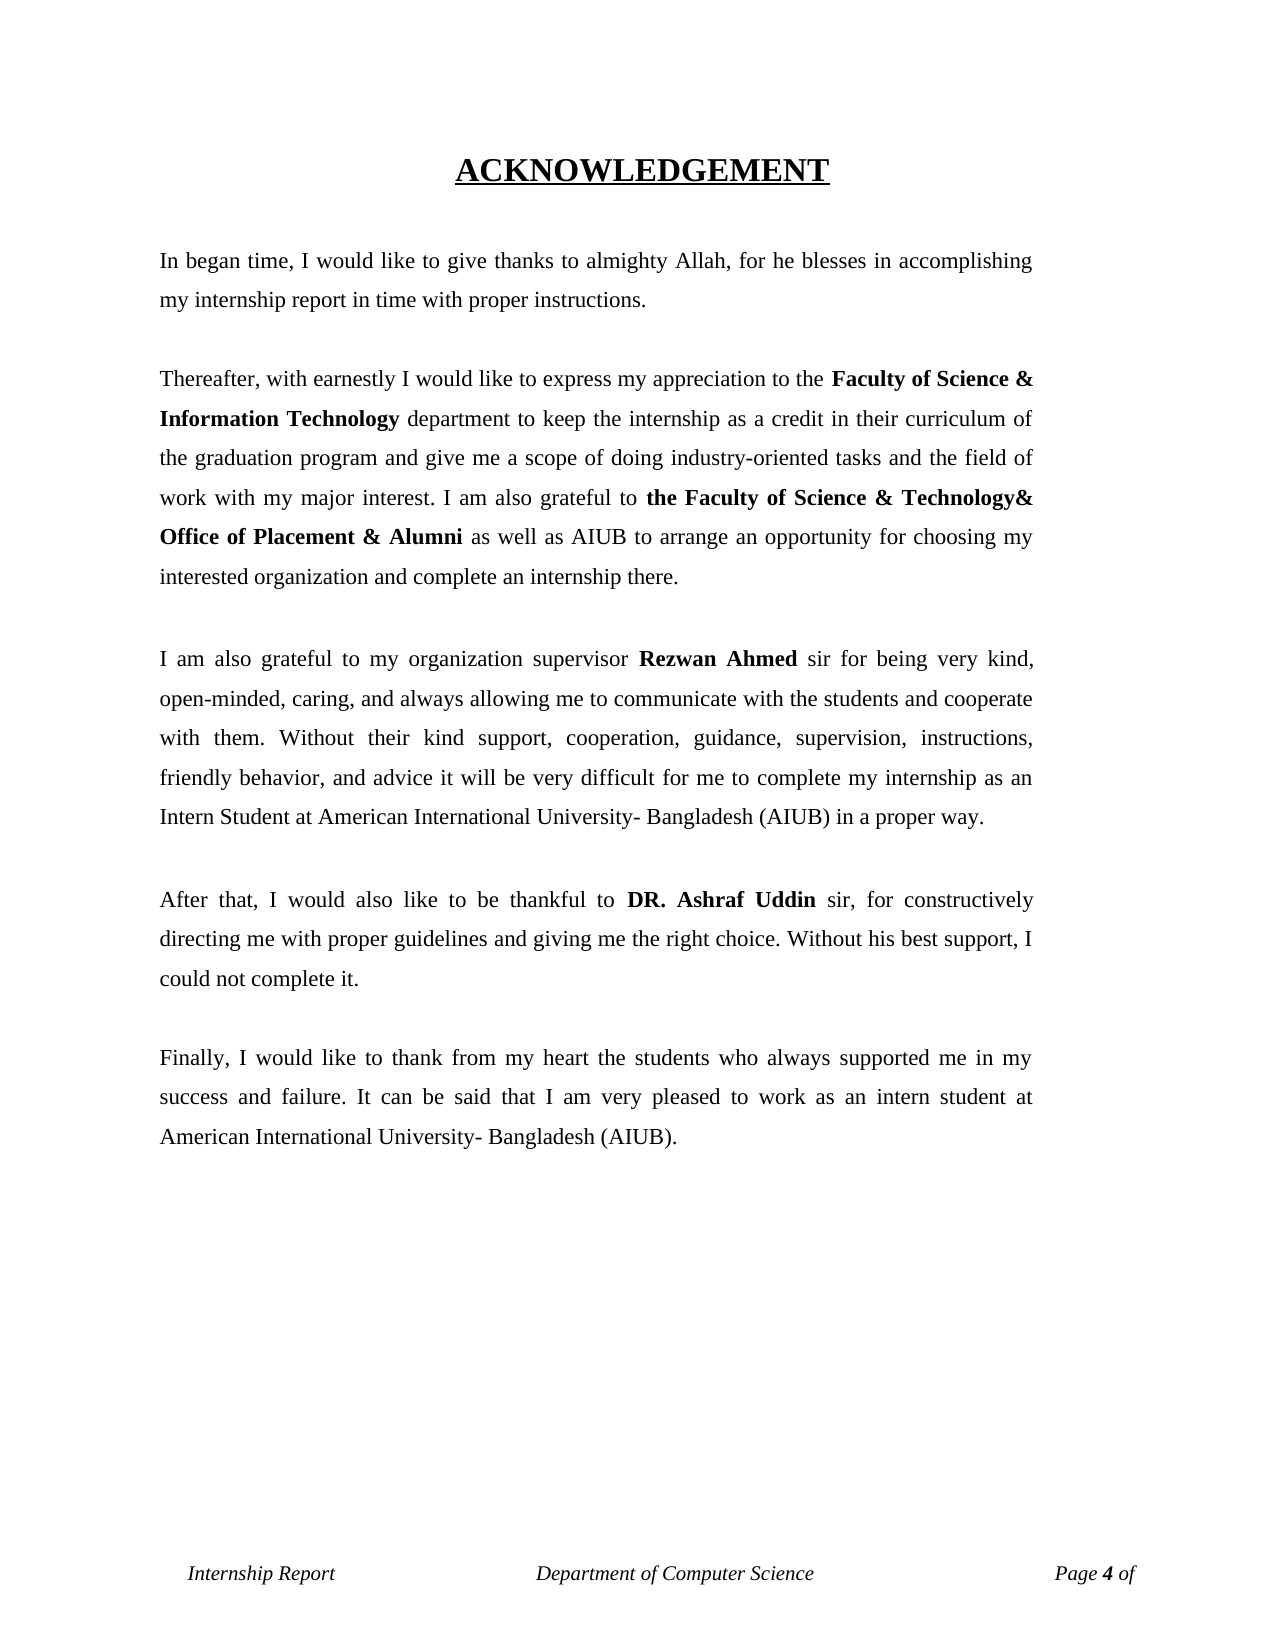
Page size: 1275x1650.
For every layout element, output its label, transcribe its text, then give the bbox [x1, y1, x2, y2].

text After that, I would also like to be thankful to DR. Ashraf Uddin sir, for constructively directing me with proper guidelines and giving me the right choice. Without his best support, I could not complete it. [159, 886, 1034, 991]
text Finally, I would like to thank from my heart the students who always supported me in my success and failure. It can be said that I am very pleased to work as an intern student at American International University- Bangladesh (AIUB). [159, 1044, 1034, 1149]
text In began time, I would like to give thanks to almighty Allah, for he blesses in accomplishing my internship report in time with proper instructions. [159, 247, 1034, 313]
text I am also grateful to my organization supervisor Rezwan Ahmed sir for being very kind, open-minded, caring, and always allowing me to communicate with the students and cooperate with them. Without their kind support, cooperation, guidance, supervision, instructions, friendly behavior, and advice it will be very difficult for me to complete my internship as an Intern Student at American International University- Bangladesh (AIUB) in a proper way. [159, 645, 1034, 830]
text Thereafter, with earnestly I would like to express my appreciation to the Faculty of Science & Information Technology department to keep the internship as a credit in their curriculum of the graduation program and give me a scope of doing industry-oriented tasks and the field of work with my major interest. I am also grateful to the Faculty of Science & Technology& Office of Placement & Alumni as well as AIUB to arrange an opportunity for choosing my interested organization and complete an internship there. [159, 365, 1034, 589]
text ACKNOWLEDGEMENT [159, 150, 1125, 188]
